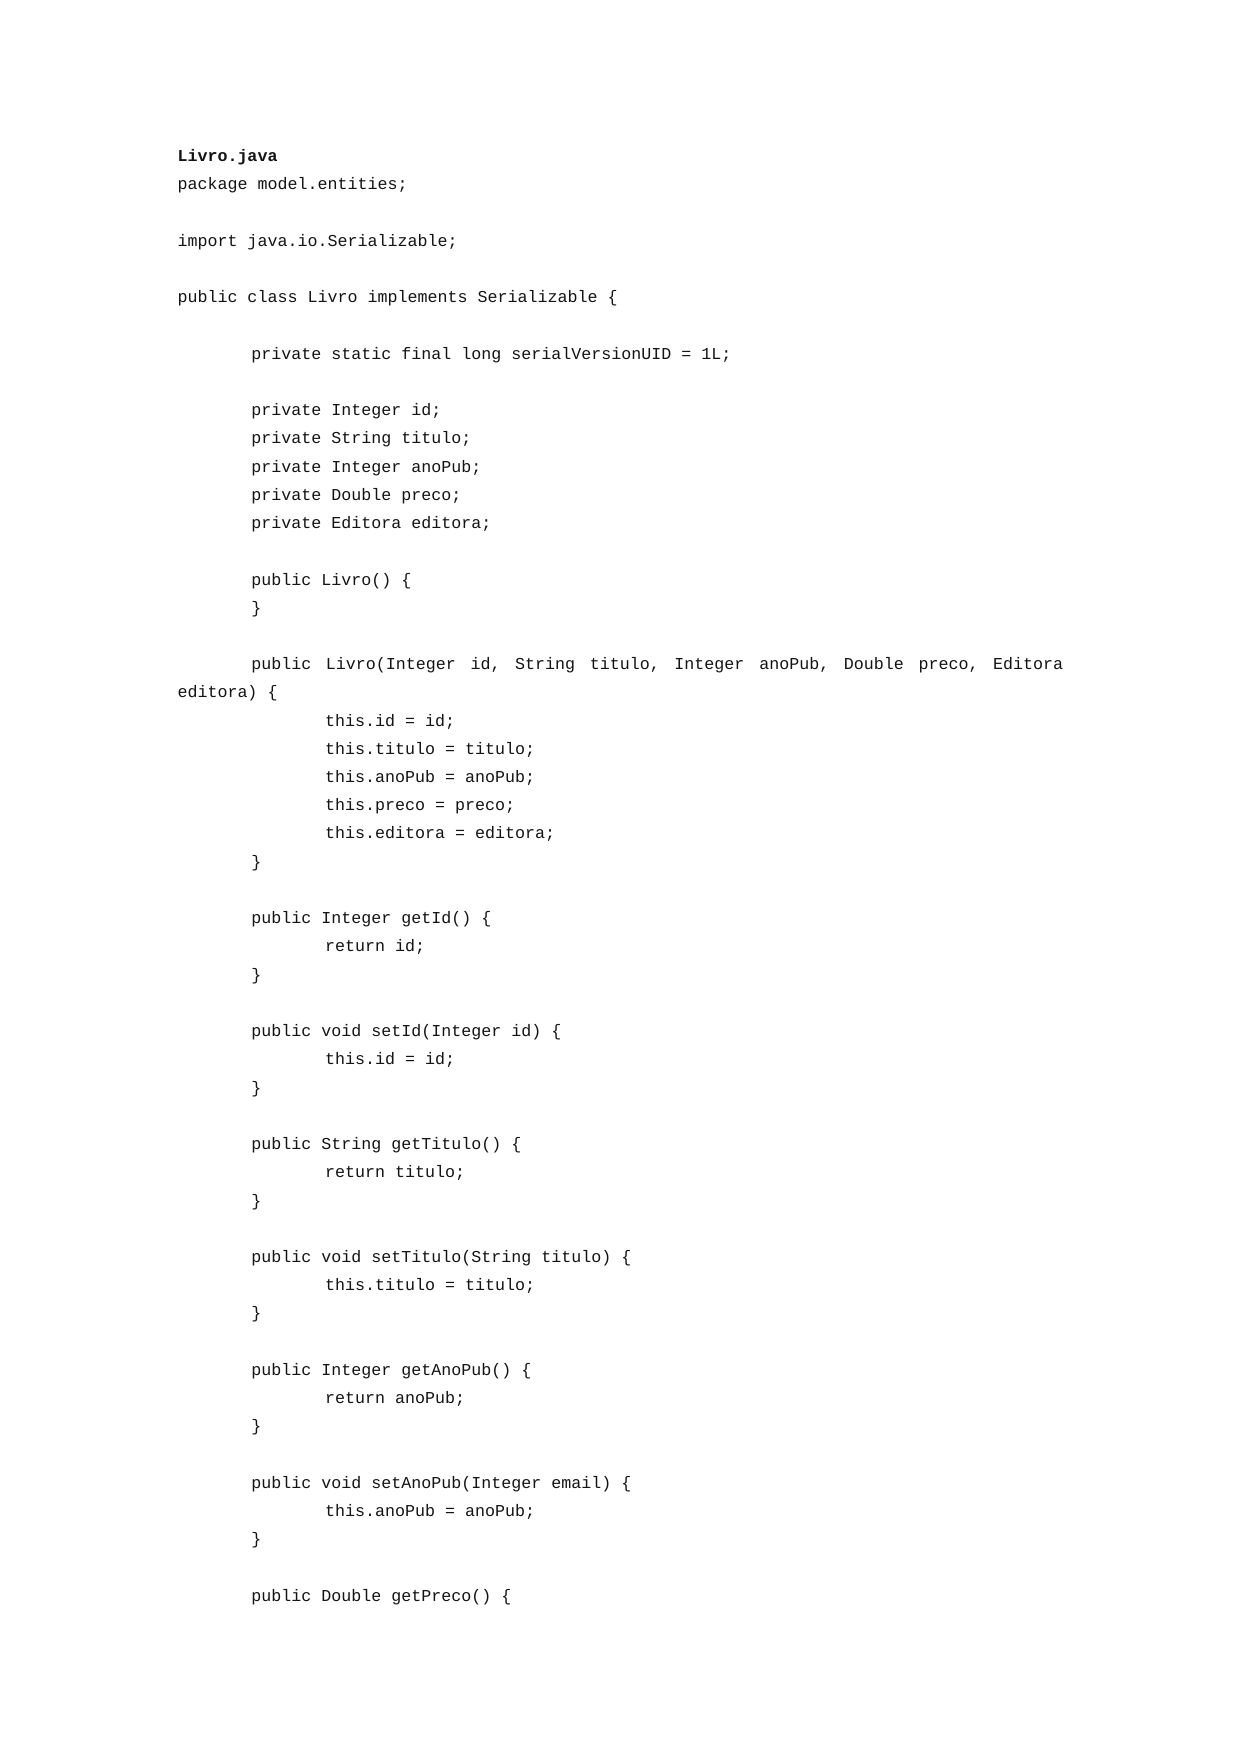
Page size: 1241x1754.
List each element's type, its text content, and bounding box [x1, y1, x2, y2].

text private static final long serialVersionUID = 1L; [177, 345, 1063, 364]
text return titulo; [177, 1164, 1063, 1183]
text } [177, 599, 1063, 618]
text private Integer id; [177, 402, 1063, 421]
text package model.entities; [177, 176, 1063, 195]
text private Integer anoPub; [177, 458, 1063, 477]
text public Double getPreco() { [177, 1587, 1063, 1606]
text private String titulo; [177, 430, 1063, 449]
text this.anoPub = anoPub; [177, 769, 1063, 787]
text this.titulo = titulo; [177, 1277, 1063, 1296]
text public void setId(Integer id) { [177, 1023, 1063, 1042]
text return anoPub; [177, 1390, 1063, 1408]
text } [177, 853, 1063, 872]
text return id; [177, 938, 1063, 957]
text public String getTitulo() { [177, 1136, 1063, 1154]
text } [177, 1192, 1063, 1211]
text Livro.java [177, 148, 1063, 166]
text this.id = id; [177, 1051, 1063, 1070]
text public Integer getAnoPub() { [177, 1361, 1063, 1380]
text this.titulo = titulo; [177, 740, 1063, 759]
text private Double preco; [177, 486, 1063, 505]
text public void setAnoPub(Integer email) { [177, 1474, 1063, 1493]
text public void setTitulo(String titulo) { [177, 1248, 1063, 1267]
text } [177, 1079, 1063, 1098]
text } [177, 966, 1063, 985]
text } [177, 1418, 1063, 1437]
text import java.io.Serializable; [177, 232, 1063, 251]
text this.editora = editora; [177, 825, 1063, 844]
text public Livro() { [177, 571, 1063, 590]
text public Livro(Integer id, String titulo, Integer anoPub, Double preco, Editora editora) { [177, 656, 1063, 703]
text public Integer getId() { [177, 910, 1063, 929]
text } [177, 1531, 1063, 1550]
text this.id = id; [177, 712, 1063, 731]
text } [177, 1305, 1063, 1324]
text public class Livro implements Serializable { [177, 289, 1063, 308]
text this.anoPub = anoPub; [177, 1503, 1063, 1521]
text this.preco = preco; [177, 797, 1063, 816]
text private Editora editora; [177, 514, 1063, 533]
